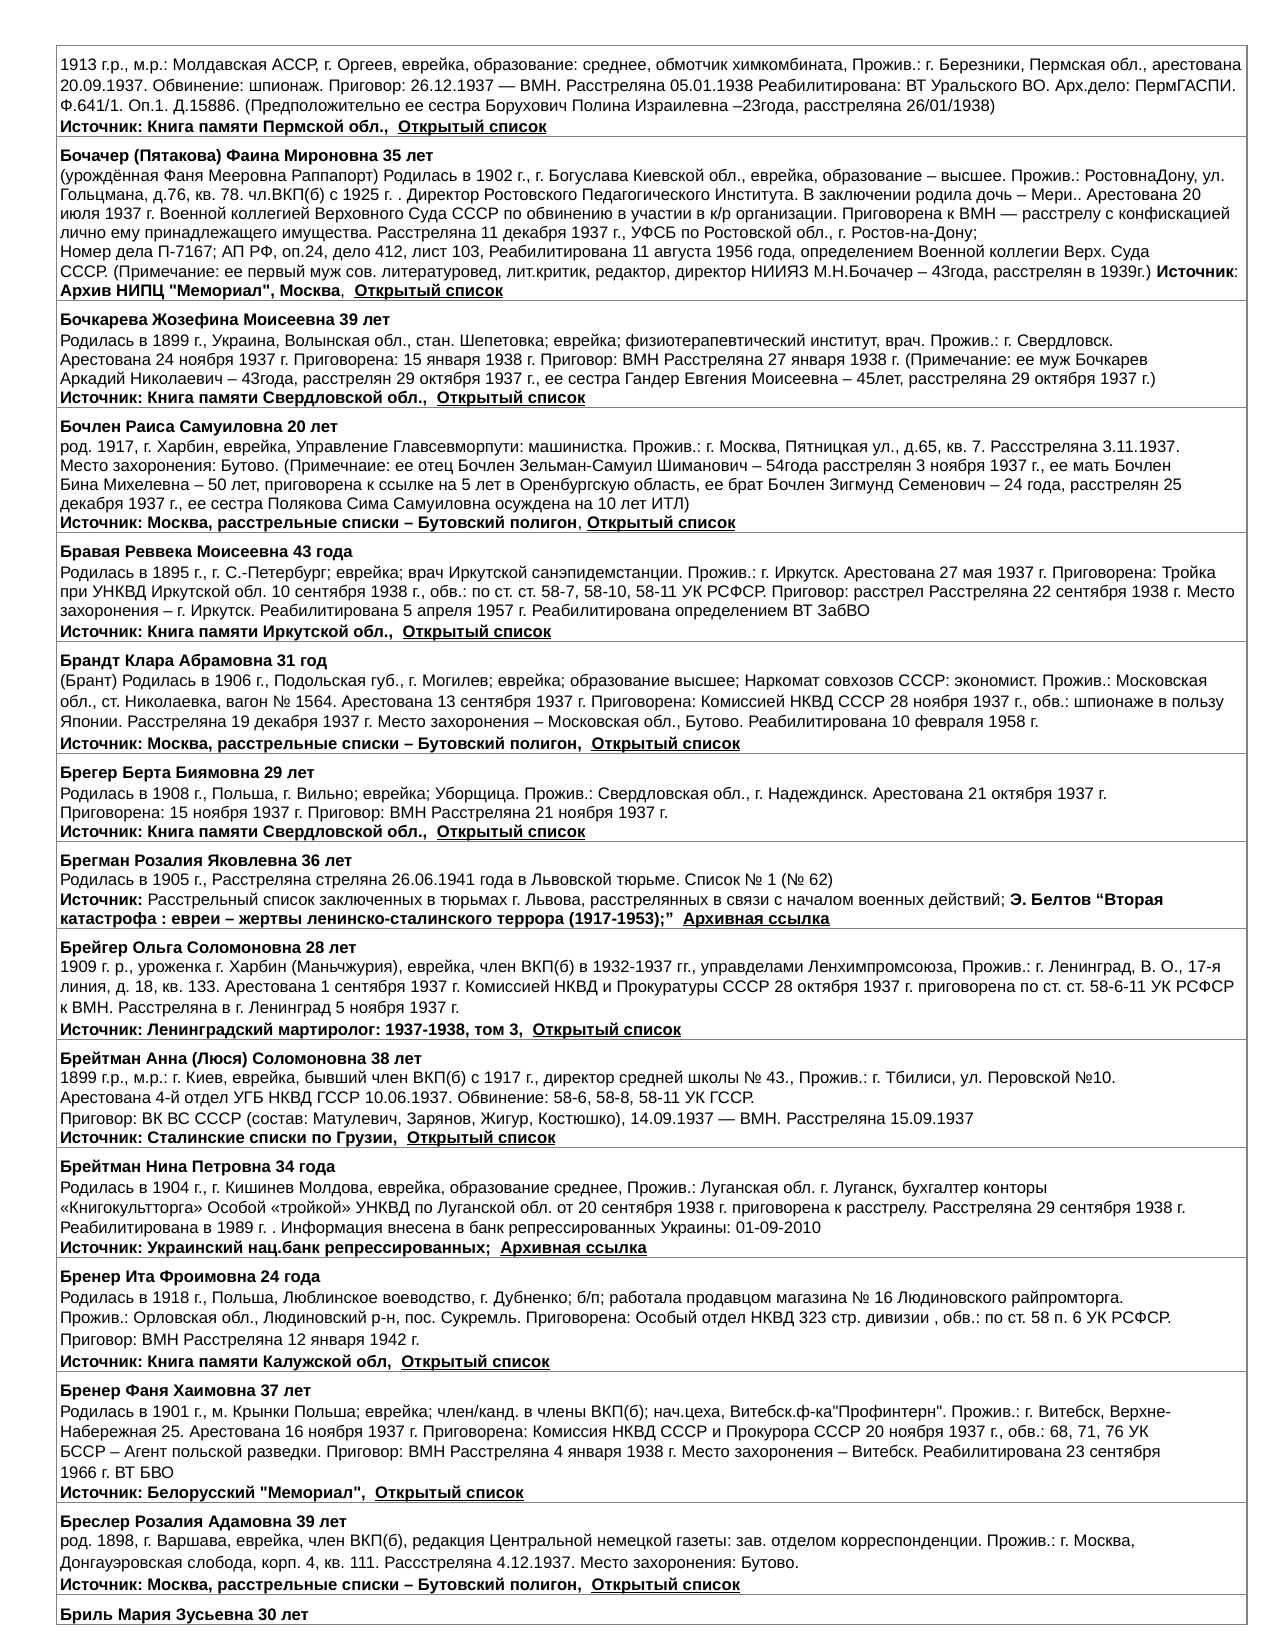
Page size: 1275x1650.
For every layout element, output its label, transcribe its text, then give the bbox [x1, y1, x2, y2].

table_cell Брандт Клара Абрамовна 31 год (Брант) Родилась в 1906 г., Подольская губ., г. Могилев; еврейка; образование высшее; Наркомат совхозов СССР: экономист. Прожив.: Московская обл., ст. Николаевка, вагон № 1564. Арестована 13 сентября 1937 г. Приговорена: Комиссией НКВД СССР 28 ноября 1937 г., обв.: шпионаже в пользу Японии. Расстреляна 19 декабря 1937 г. Место захоронения – Московская обл., Бутово. Реабилитирована 10 февраля 1958 г. Источник: Москва, расстрельные списки – Бутовский полигон, Открытый список [57, 642, 1246, 753]
table_cell Бочачер (Пятакова) Фаина Мироновна 35 лет (урождённая Фаня Мееровна Раппапорт) Родилась в 1902 г., г. Богуслава Киевской обл., еврейка, образование – высшее. Прожив.: РостовнаДону, ул. Гольцмана, д.76, кв. 78. чл.ВКП(б) с 1925 г. . Директор Ростовского Педагогического Института. В заключении родила дочь – Мери.. Арестована 20 июля 1937 г. Военной коллегией Верховного Суда СССР по обвинению в участии в к/р организации. Приговорена к ВМН — расстрелу с конфискацией лично ему принадлежащего имущества. Расстреляна 11 декабря 1937 г., УФСБ по Ростовской обл., г. Ростов-на-Дону; Номер дела П-7167; АП РФ, оп.24, дело 412, лист 103, Реабилитирована 11 августа 1956 года, определением Военной коллегии Верх. Суда СССР. (Примечание: ее первый муж сов. литературовед, лит.критик, редактор, директор НИИЯЗ М.Н.Бочачер – 43года, расстрелян в 1939г.) Источник: Архив НИПЦ "Мемориал", Москва, Открытый список [57, 137, 1246, 300]
table_cell Бравая Реввека Моисеевна 43 года Родилась в 1895 г., г. С.-Петербург; еврейка; врач Иркутской санэпидемстанции. Прожив.: г. Иркутск. Арестована 27 мая 1937 г. Приговорена: Тройка при УНКВД Иркутской обл. 10 сентября 1938 г., обв.: по ст. ст. 58-7, 58-10, 58-11 УК РСФСР. Приговор: расстрел Расстреляна 22 сентября 1938 г. Место захоронения – г. Иркутск. Реабилитирована 5 апреля 1957 г. Реабилитирована определением ВТ ЗабВО Источник: Книга памяти Иркутской обл., Открытый список [57, 533, 1246, 641]
table_cell Брейгер Ольга Соломоновна 28 лет 1909 г. р., уроженка г. Харбин (Маньчжурия), еврейка, член ВКП(б) в 1932-1937 гг., управделами Ленхимпромсоюза, Прожив.: г. Ленинград, В. О., 17-я линия, д. 18, кв. 133. Арестована 1 сентября 1937 г. Комиссией НКВД и Прокуратуры СССР 28 октября 1937 г. приговорена по ст. ст. 58-6-11 УК РСФСР к ВМН. Расстреляна в г. Ленинград 5 ноября 1937 г. Источник: Ленинградский мартиролог: 1937-1938, том 3, Открытый список [57, 929, 1246, 1038]
table_cell Брегман Розалия Яковлевна 36 лет Родилась в 1905 г., Расстреляна стреляна 26.06.1941 года в Львовской тюрьме. Список № 1 (№ 62) Источник: Расстрельный список заключенных в тюрьмах г. Львова, расстрелянных в связи с началом военных действий; Э. Белтов “Вторая катастрофа : евреи – жертвы ленинско-сталинского террора (1917-1953);” Архивная ссылка [57, 842, 1246, 928]
table_cell Бренер Фаня Хаимовна 37 лет Родилась в 1901 г., м. Крынки Польша; еврейка; член/канд. в члены ВКП(б); нач.цеха, Витебск.ф-ка"Профинтерн". Прожив.: г. Витебск, Верхне- Набережная 25. Арестована 16 ноября 1937 г. Приговорена: Комиссия НКВД СССР и Прокурора СССР 20 ноября 1937 г., обв.: 68, 71, 76 УК БССР – Агент польской разведки. Приговор: ВМН Расстреляна 4 января 1938 г. Место захоронения – Витебск. Реабилитирована 23 сентября 1966 г. ВТ БВО Источник: Белорусский "Мемориал", Открытый список [57, 1372, 1246, 1502]
table_cell Бреслер Розалия Адамовна 39 лет род. 1898, г. Варшава, еврейка, член ВКП(б), редакция Центральной немецкой газеты: зав. отделом корреспонденции. Прожив.: г. Москва, Донгауэровская слобода, корп. 4, кв. 111. Рассстреляна 4.12.1937. Место захоронения: Бутово. Источник: Москва, расстрельные списки – Бутовский полигон, Открытый список [57, 1503, 1246, 1594]
table_cell Бочлен Раиса Самуиловна 20 лет род. 1917, г. Харбин, еврейка, Управление Главсевморпути: машинистка. Прожив.: г. Москва, Пятницкая ул., д.65, кв. 7. Рассстреляна 3.11.1937. Место захоронения: Бутово. (Примечнаие: ее отец Бочлен Зельман-Самуил Шиманович – 54года расстрелян 3 ноября 1937 г., ее мать Бочлен Бина Михелевна – 50 лет, приговорена к ссылке на 5 лет в Оренбургскую область, ее брат Бочлен Зигмунд Семенович – 24 года, расстрелян 25 декабря 1937 г., ее сестра Полякова Сима Самуиловна осуждена на 10 лет ИТЛ) Источник: Москва, расстрельные списки – Бутовский полигон, Открытый список [57, 408, 1246, 532]
table_cell Брегер Берта Биямовна 29 лет Родилась в 1908 г., Польша, г. Вильно; еврейка; Уборщица. Прожив.: Свердловская обл., г. Надеждинск. Арестована 21 октября 1937 г. Приговорена: 15 ноября 1937 г. Приговор: ВМН Расстреляна 21 ноября 1937 г. Источник: Книга памяти Свердловской обл., Открытый список [57, 754, 1246, 841]
table_cell Брейтман Анна (Люся) Соломоновна 38 лет 1899 г.р., м.р.: г. Киев, еврейка, бывший член ВКП(б) с 1917 г., директор средней школы № 43., Прожив.: г. Тбилиси, ул. Перовской №10. Арестована 4-й отдел УГБ НКВД ГССР 10.06.1937. Обвинение: 58-6, 58-8, 58-11 УК ГССР. Приговор: ВК ВС СССР (состав: Матулевич, Зарянов, Жигур, Костюшко), 14.09.1937 — ВМН. Расстреляна 15.09.1937 Источник: Сталинские списки по Грузии, Открытый список [57, 1040, 1246, 1147]
table_cell Брейтман Нина Петровна 34 года Родилась в 1904 г., г. Кишинев Молдова, еврейка, образование среднее, Прожив.: Луганская обл. г. Луганск, бухгалтер конторы «Книгокультторга» Особой «тройкой» УНКВД по Луганской обл. от 20 сентября 1938 г. приговорена к расстрелу. Расстреляна 29 сентября 1938 г. Реабилитирована в 1989 г. . Информация внесена в банк репрессированных Украины: 01-09-2010 Источник: Украинский нац.банк репрессированных; Архивная ссылка [57, 1148, 1246, 1257]
table_cell Бренер Ита Фроимовна 24 года Родилась в 1918 г., Польша, Люблинское воеводство, г. Дубненко; б/п; работала продавцом магазина № 16 Людиновского райпромторга. Прожив.: Орловская обл., Людиновский р-н, пос. Сукремль. Приговорена: Особый отдел НКВД 323 стр. дивизии , обв.: по ст. 58 п. 6 УК РСФСР. Приговор: ВМН Расстреляна 12 января 1942 г. Источник: Книга памяти Калужской обл, Открытый список [57, 1258, 1246, 1371]
